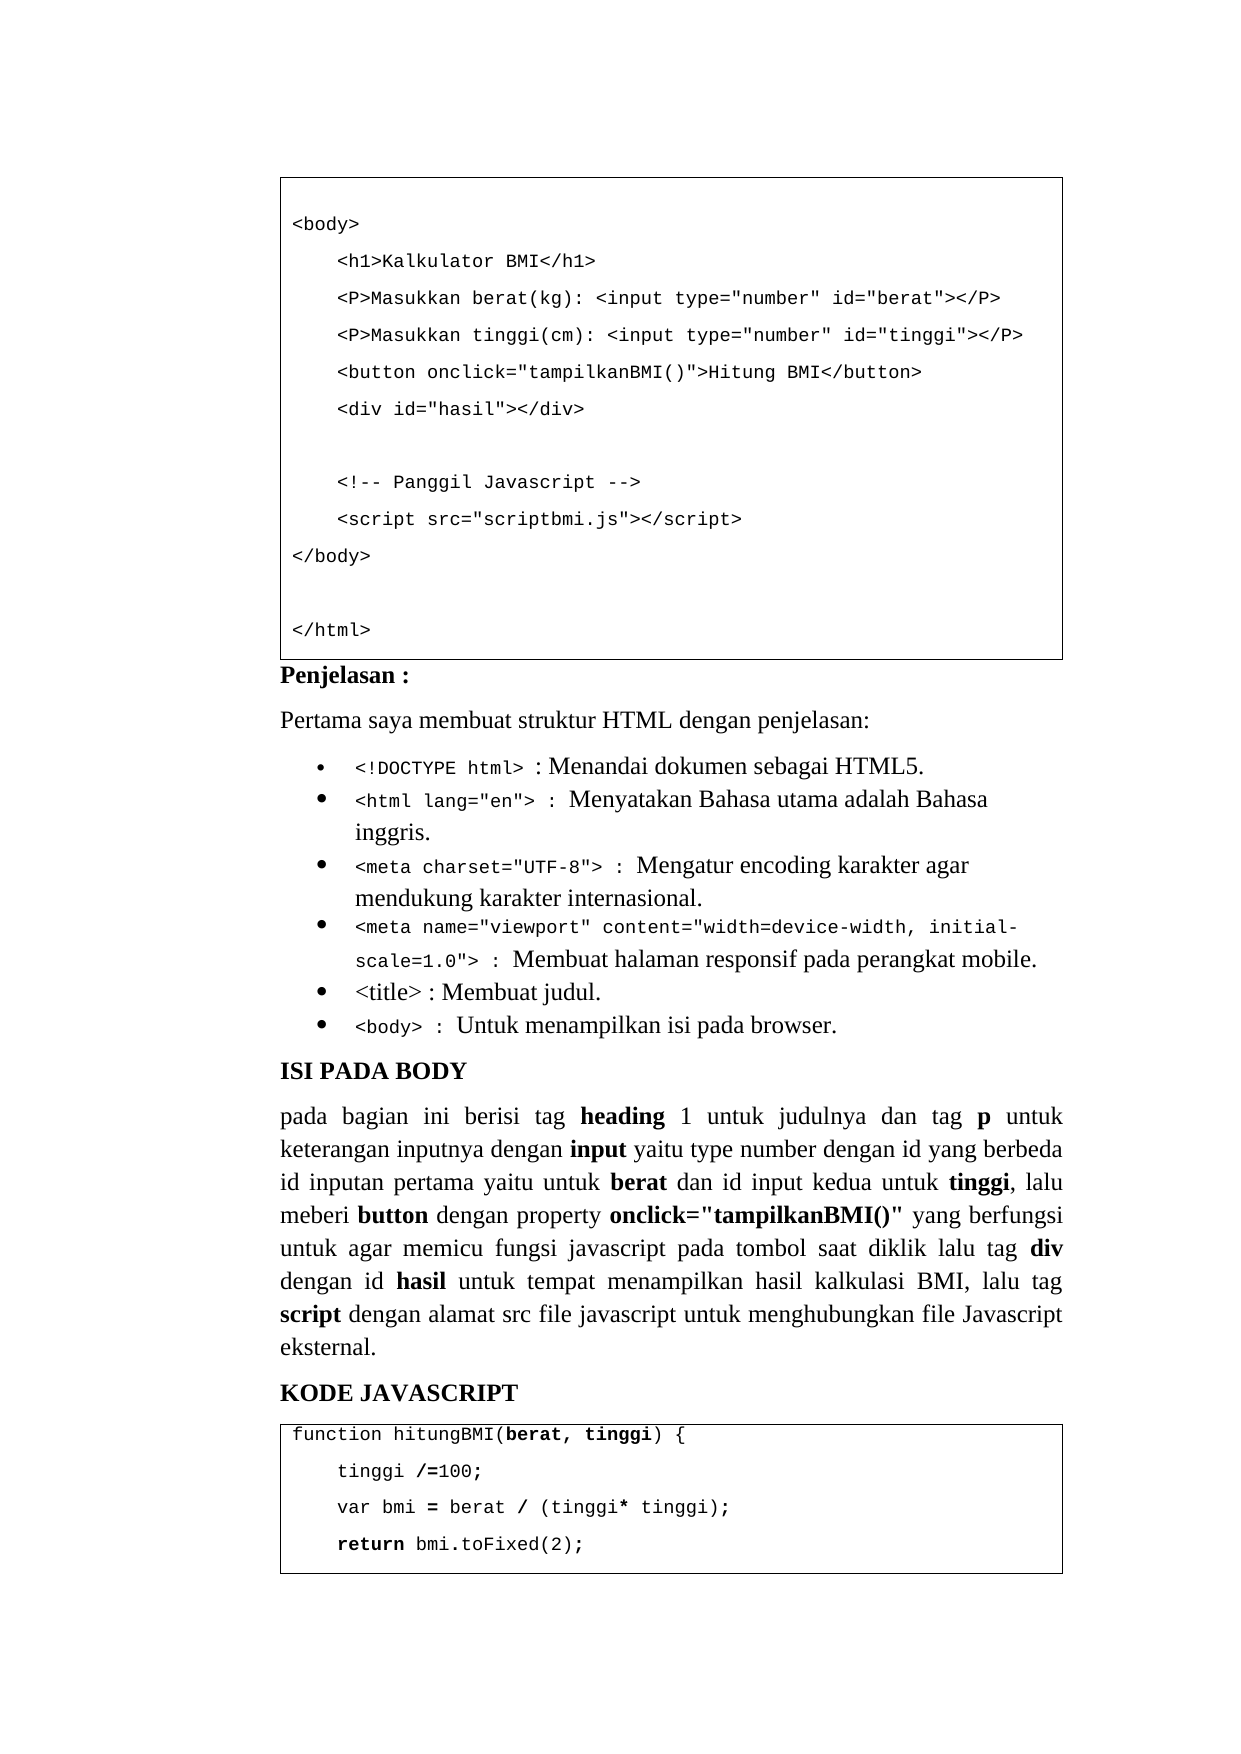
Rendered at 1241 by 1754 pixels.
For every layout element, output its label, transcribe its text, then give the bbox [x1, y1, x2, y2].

list <!DOCTYPE html> : Menandai dokumen sebagai HTML5. [317, 751, 1063, 780]
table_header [281, 178, 1062, 659]
list <title> : Membuat judul. [317, 977, 1063, 1006]
list <meta name="viewport" content="width=device-width, initial-scale=1.0"> : Membuat halaman responsif pada perangkat mobile. [317, 917, 1063, 973]
list <html lang="en"> : Menyatakan Bahasa utama adalah Bahasa inggris. [317, 784, 1063, 846]
text Pertama saya membuat struktur HTML dengan penjelasan: [280, 705, 1063, 734]
list <meta charset="UTF-8"> : Mengatur encoding karakter agar mendukung karakter internasional. [317, 850, 1063, 912]
text Penjelasan : [280, 660, 1063, 688]
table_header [281, 1425, 1062, 1573]
text ISI PADA BODY [280, 1056, 1063, 1084]
text KODE JAVASCRIPT [280, 1378, 1063, 1407]
text pada bagian ini berisi tag heading 1 untuk judulnya dan tag p untuk keterangan inputnya dengan input yaitu type number dengan id yang berbeda id inputan pertama yaitu untuk berat dan id input kedua untuk tinggi, lalu meberi button dengan property onclick="tampilkanBMI()" yang berfungsi untuk agar memicu fungsi javascript pada tombol saat diklik lalu tag div dengan id hasil untuk tempat menampilkan hasil kalkulasi BMI, lalu tag script dengan alamat src file javascript untuk menghubungkan file Javascript eksternal. [280, 1101, 1063, 1361]
list <body> : Untuk menampilkan isi pada browser. [317, 1010, 1063, 1039]
